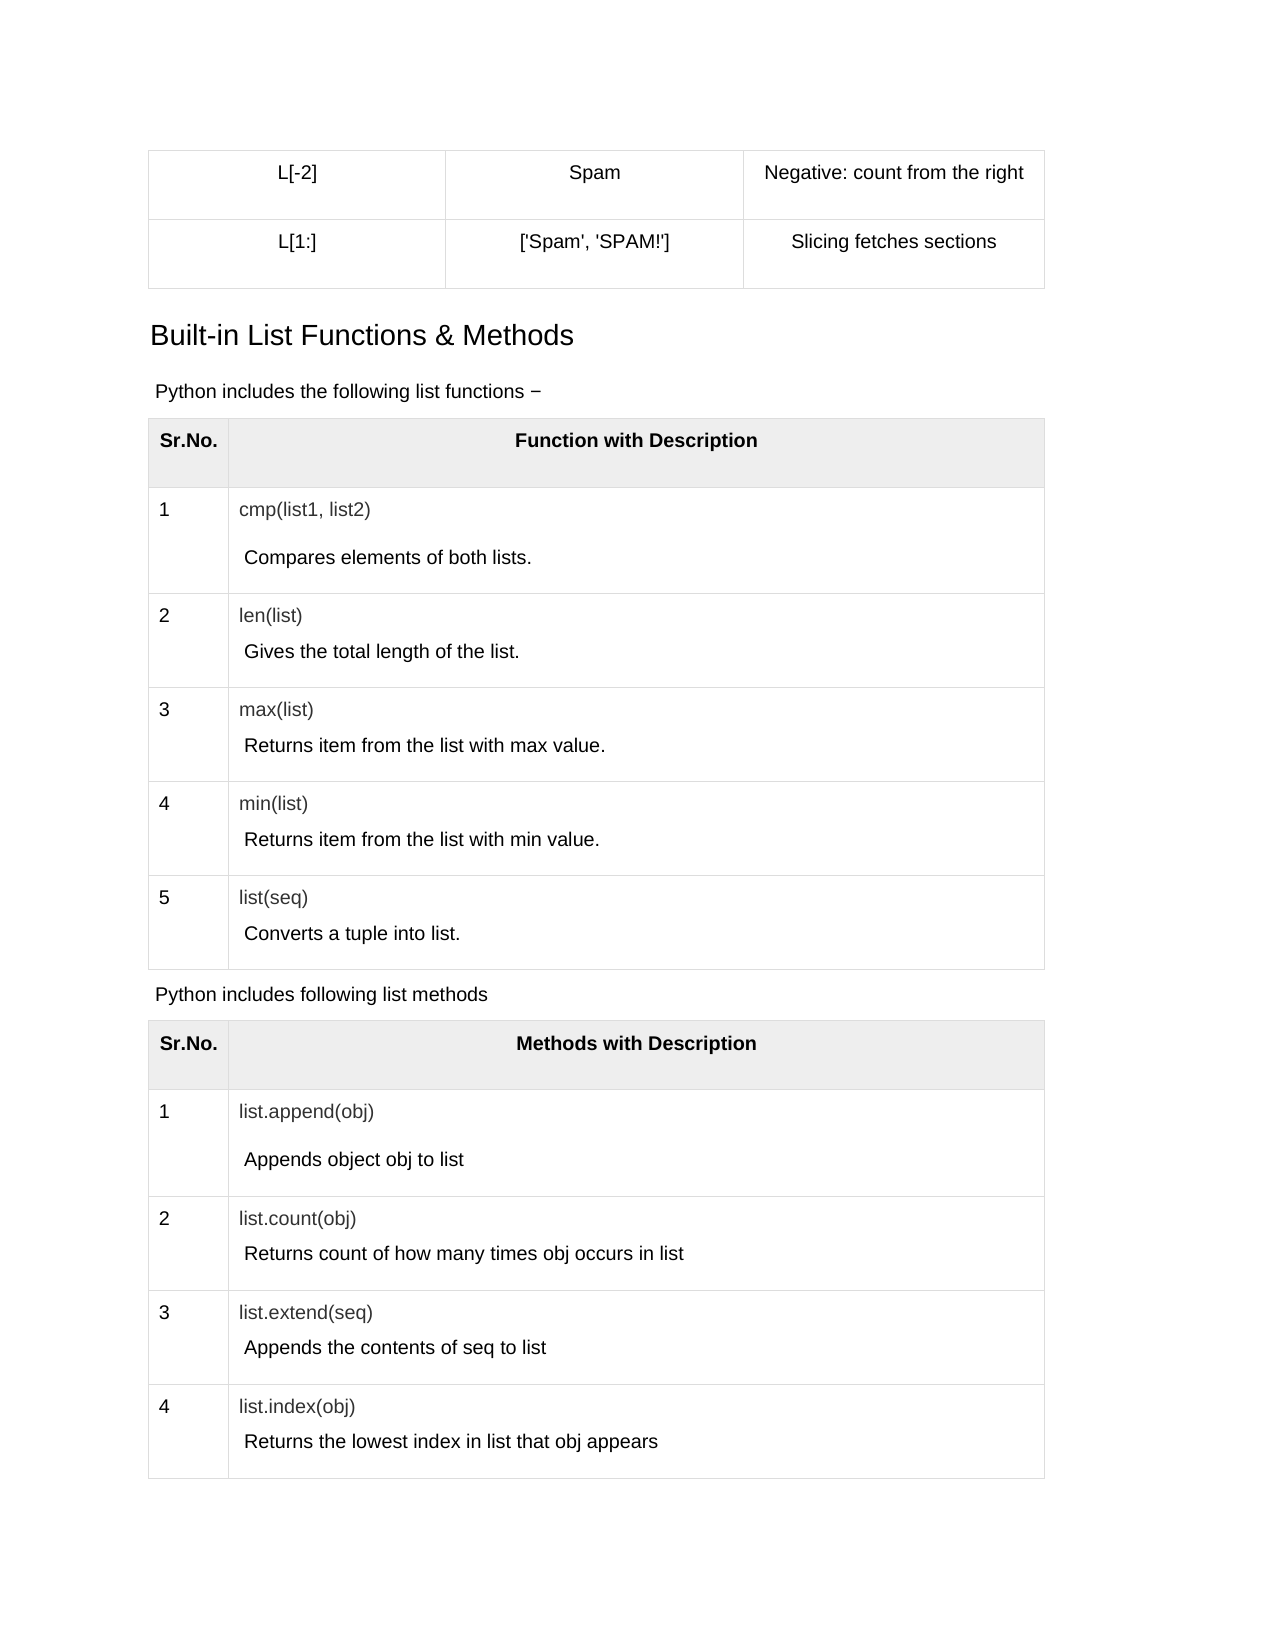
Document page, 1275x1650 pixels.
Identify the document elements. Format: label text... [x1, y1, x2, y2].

table_header Methods with Description [229, 1021, 1044, 1089]
table_cell 1 [149, 488, 228, 593]
table_cell 3 [149, 1291, 228, 1383]
table_cell 4 [149, 1385, 228, 1477]
text Python includes the following list functions − [155, 380, 1120, 403]
table_cell ['Spam', 'SPAM!'] [446, 220, 743, 287]
table_cell list.append(obj) Appends object obj to list [229, 1090, 1044, 1196]
table_cell min(list) Returns item from the list with min value. [229, 782, 1044, 875]
table_cell len(list) Gives the total length of the list. [229, 594, 1044, 687]
table_cell list.count(obj) Returns count of how many times obj occurs in list [229, 1197, 1044, 1289]
table_cell L[-2] [149, 151, 445, 219]
table_cell Negative: count from the right [744, 151, 1044, 219]
table_header Sr.No. [149, 1021, 228, 1089]
table_cell 2 [149, 594, 228, 687]
table_cell max(list) Returns item from the list with max value. [229, 688, 1044, 781]
table_header Function with Description [229, 419, 1044, 487]
table_cell Spam [446, 151, 743, 219]
table_cell list.extend(seq) Appends the contents of seq to list [229, 1291, 1044, 1383]
table_cell 2 [149, 1197, 228, 1289]
table_cell 4 [149, 782, 228, 875]
table_cell list.index(obj) Returns the lowest index in list that obj appears [229, 1385, 1044, 1477]
text Python includes following list methods [155, 983, 1120, 1005]
text Built-in List Functions & Methods [150, 318, 1125, 351]
table_cell Slicing fetches sections [744, 220, 1044, 287]
table_cell 5 [149, 876, 228, 969]
table_cell L[1:] [149, 220, 445, 287]
table_cell 1 [149, 1090, 228, 1196]
table_cell list(seq) Converts a tuple into list. [229, 876, 1044, 969]
table_header Sr.No. [149, 419, 228, 487]
table_cell cmp(list1, list2) Compares elements of both lists. [229, 488, 1044, 593]
table_cell 3 [149, 688, 228, 781]
